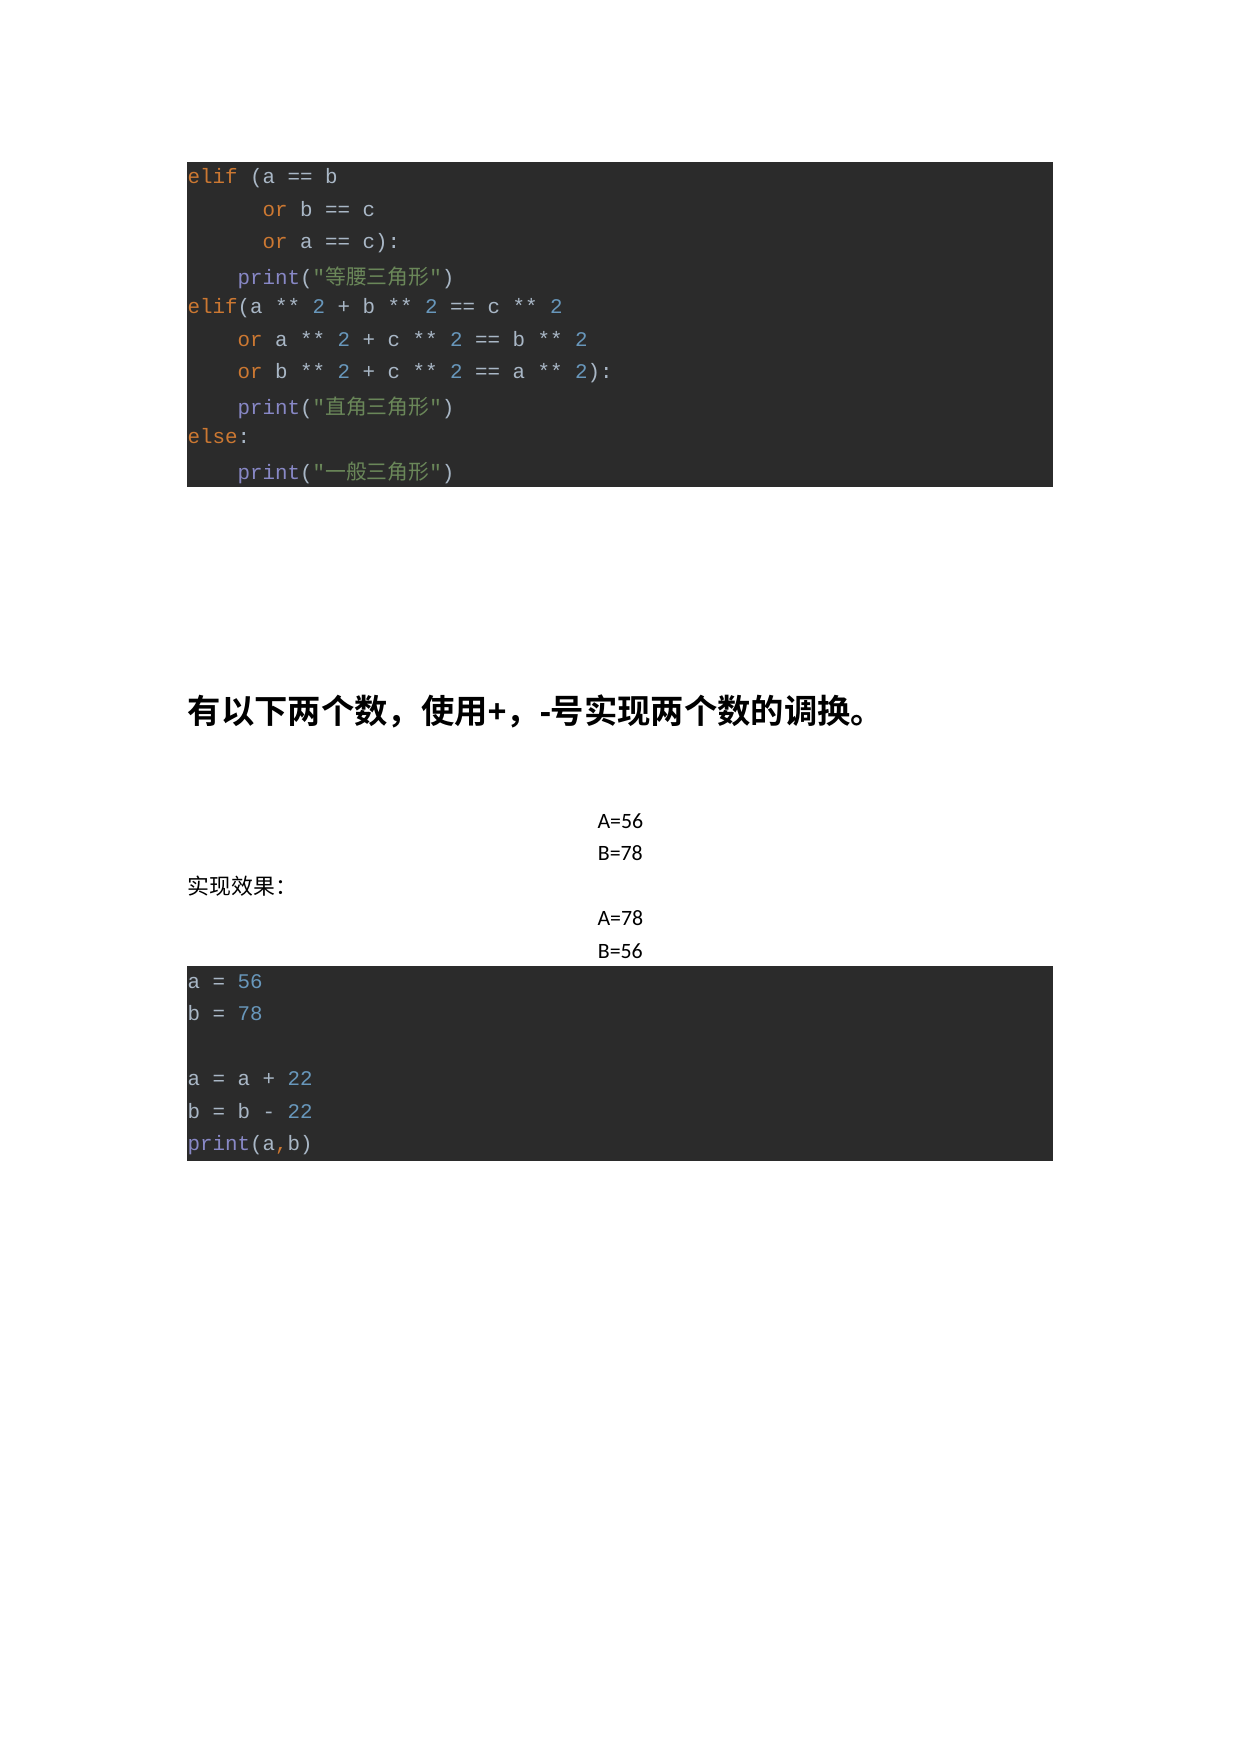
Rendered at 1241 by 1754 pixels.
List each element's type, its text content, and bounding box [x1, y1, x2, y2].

text A=78 [187, 901, 1053, 934]
subtitle 有以下两个数，使用+，-号实现两个数的调换。 [187, 677, 1053, 742]
text A=56 [187, 804, 1053, 836]
text a = 56 b = 78 a = a + 22 b = b - 22 print(a,b) [187, 966, 1053, 1161]
text B=56 [187, 934, 1053, 966]
text 实现效果： [187, 869, 1053, 901]
text B=78 [187, 836, 1053, 869]
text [187, 162, 1053, 487]
